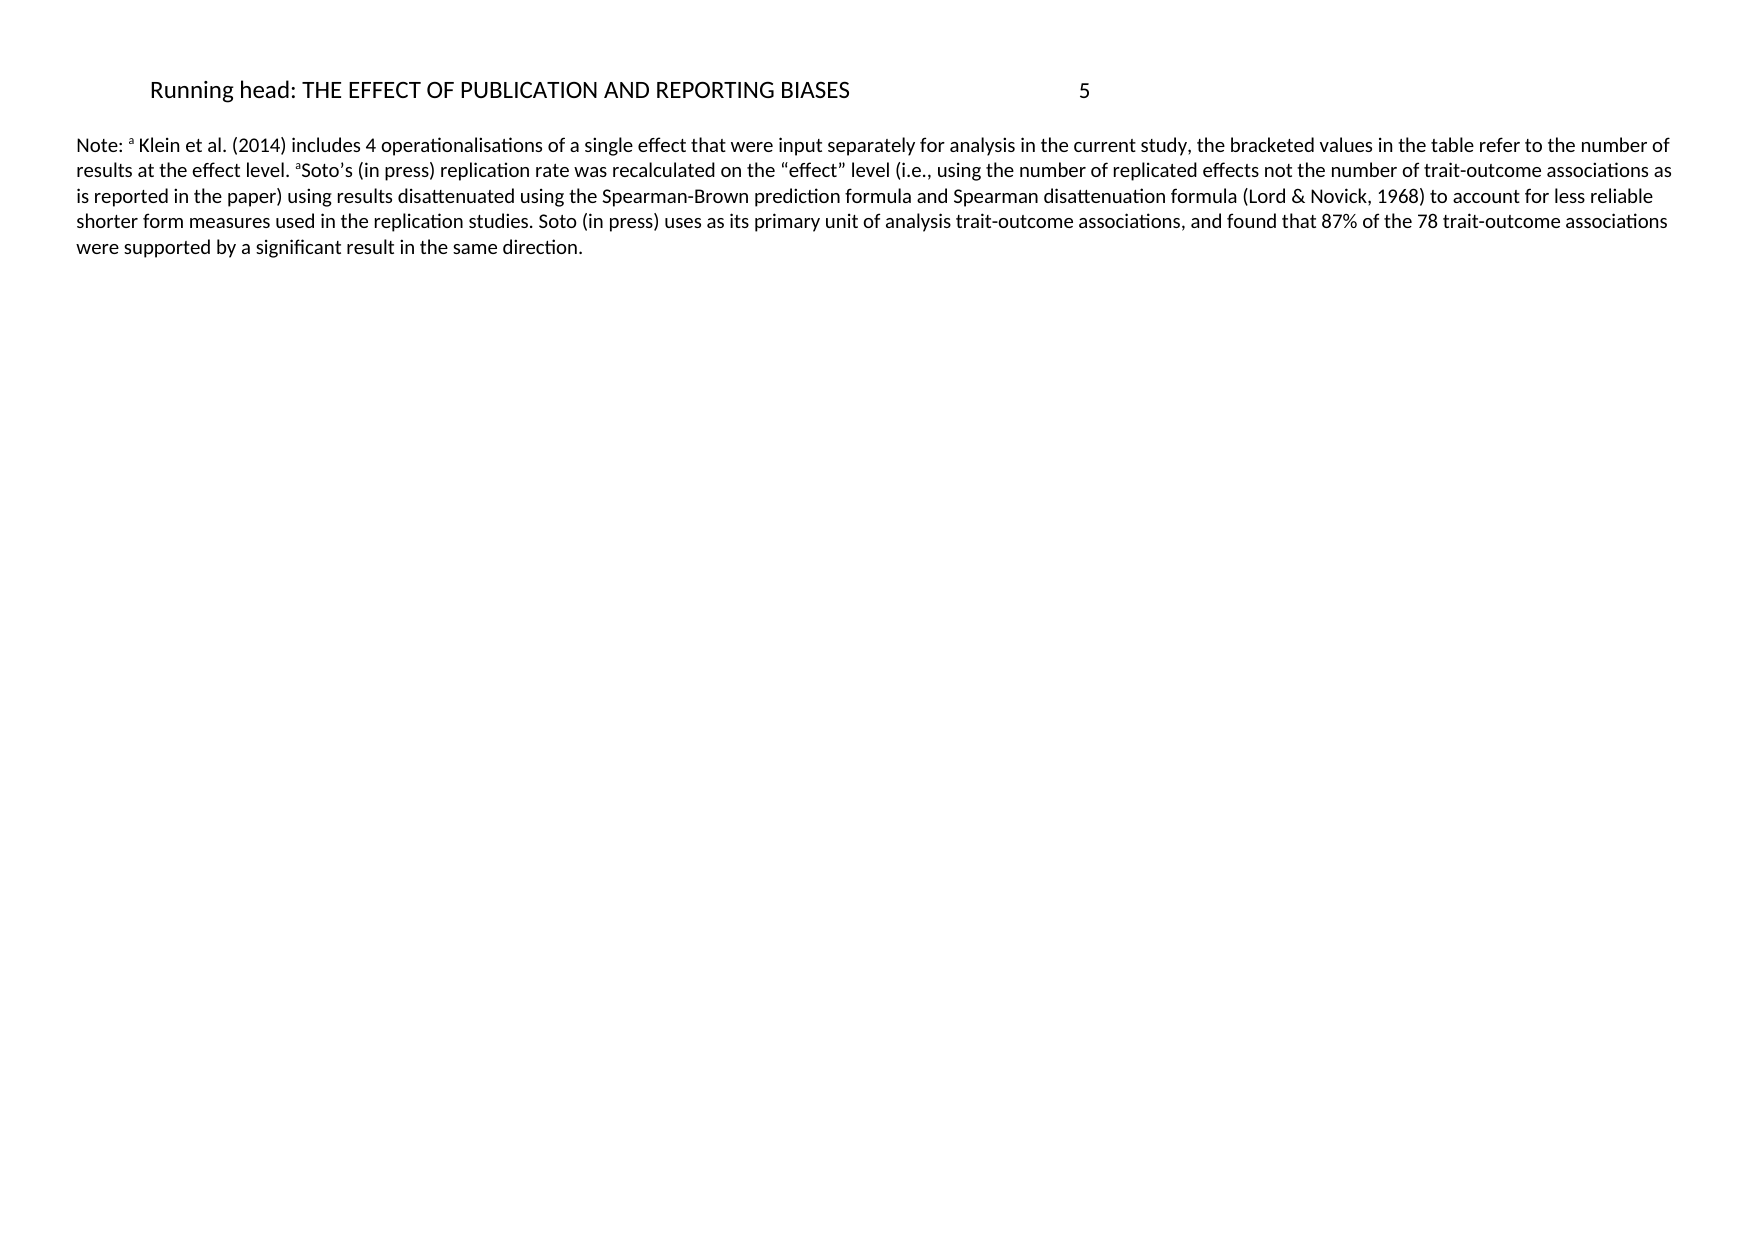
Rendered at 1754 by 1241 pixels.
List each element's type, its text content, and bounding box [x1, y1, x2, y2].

text Note: a Klein et al. (2014) includes 4 operationalisations of a single effect that were input separately for analysis in the current study, the bracketed values in the table refer to the number of results at the effect level. aSoto’s (in press) replication rate was recalculated on the “effect” level (i.e., using the number of replicated effects not the number of trait-outcome associations as is reported in the paper) using results disattenuated using the Spearman-Brown prediction formula and Spearman disattenuation formula (Lord & Novick, 1968) to account for less reliable shorter form measures used in the replication studies. Soto (in press) uses as its primary unit of analysis trait-outcome associations, and found that 87% of the 78 trait-outcome associations were supported by a significant result in the same direction. [76, 132, 1686, 259]
